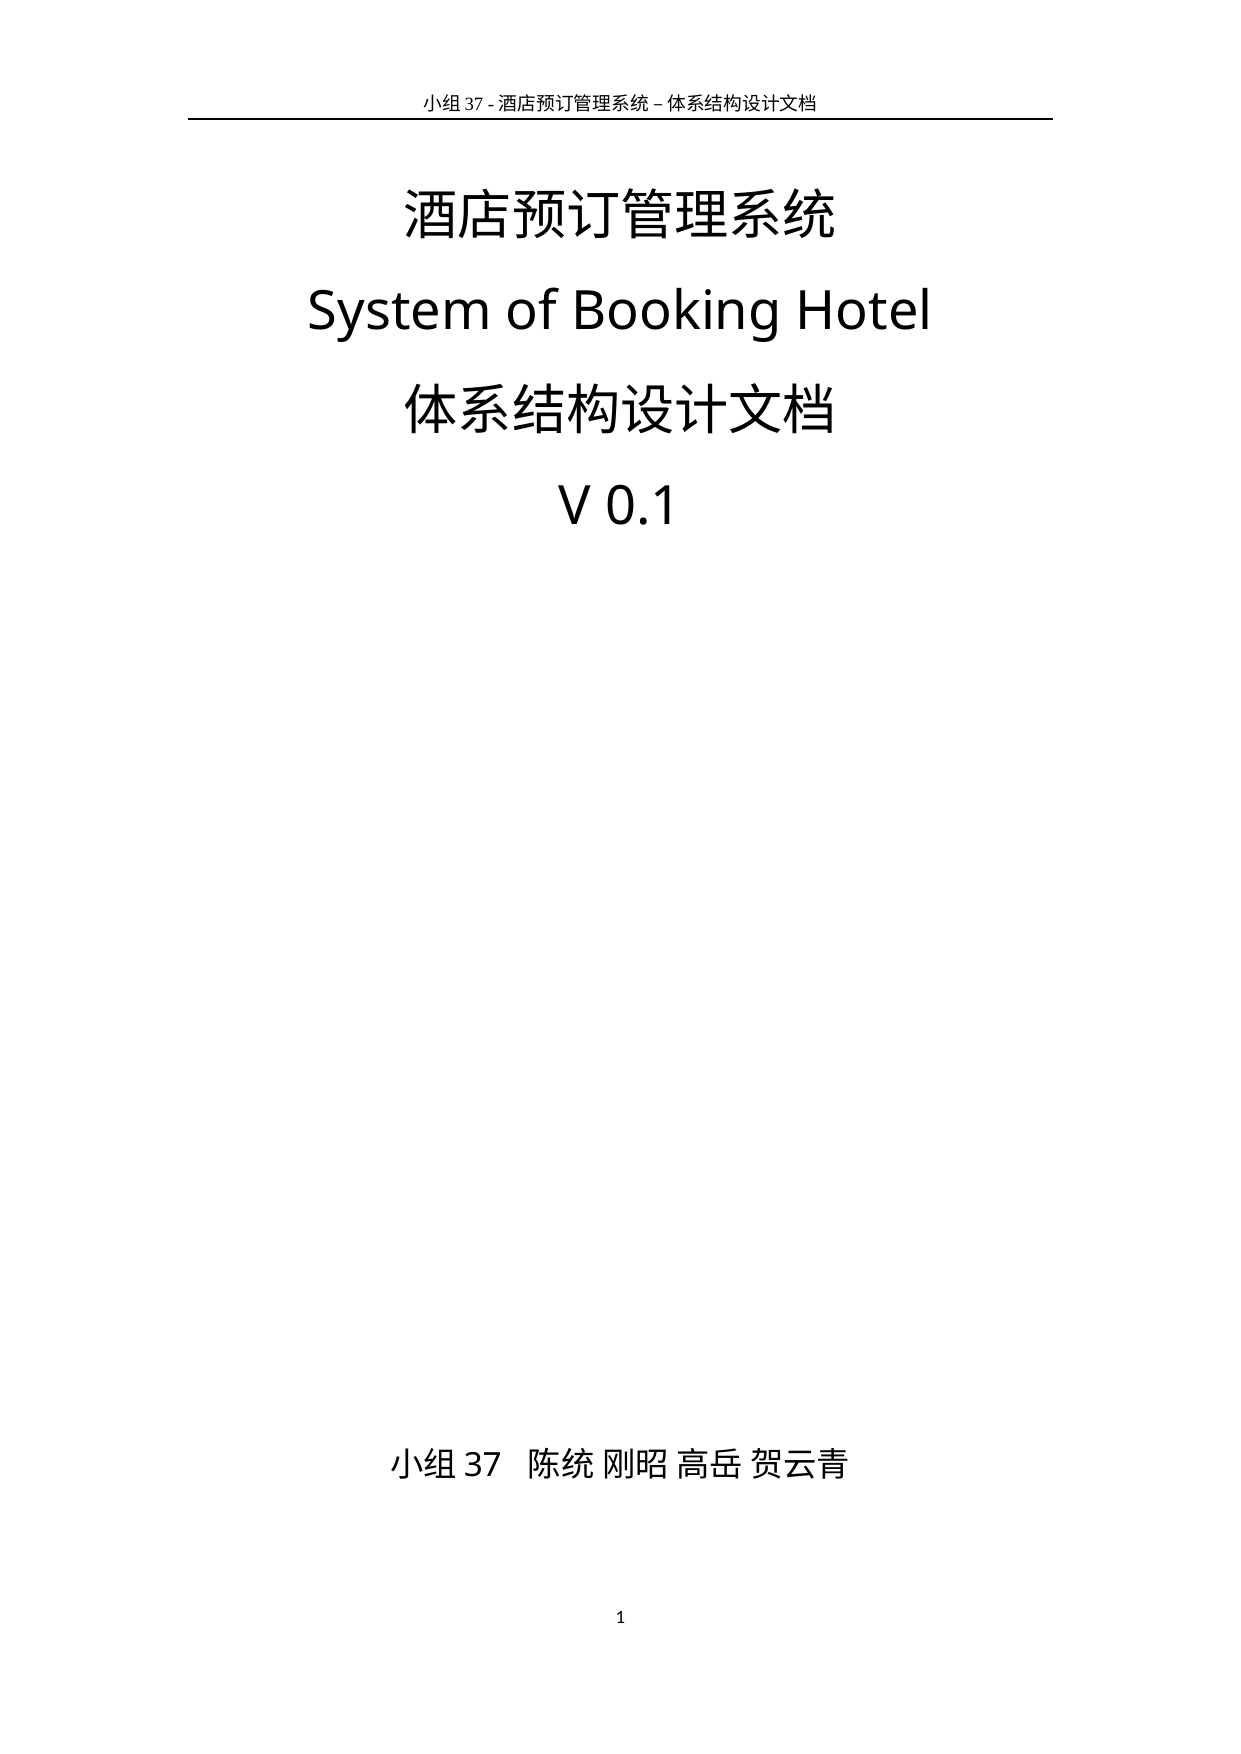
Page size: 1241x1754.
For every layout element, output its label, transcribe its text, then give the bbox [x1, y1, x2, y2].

text 体系结构设计文档 [187, 357, 1053, 454]
text V 0.1 [187, 454, 1053, 552]
text 小组37 陈统 刚昭 高岳 贺云青 [187, 1429, 1053, 1494]
text System of Booking Hotel [187, 259, 1053, 357]
text 酒店预订管理系统 [187, 162, 1053, 259]
